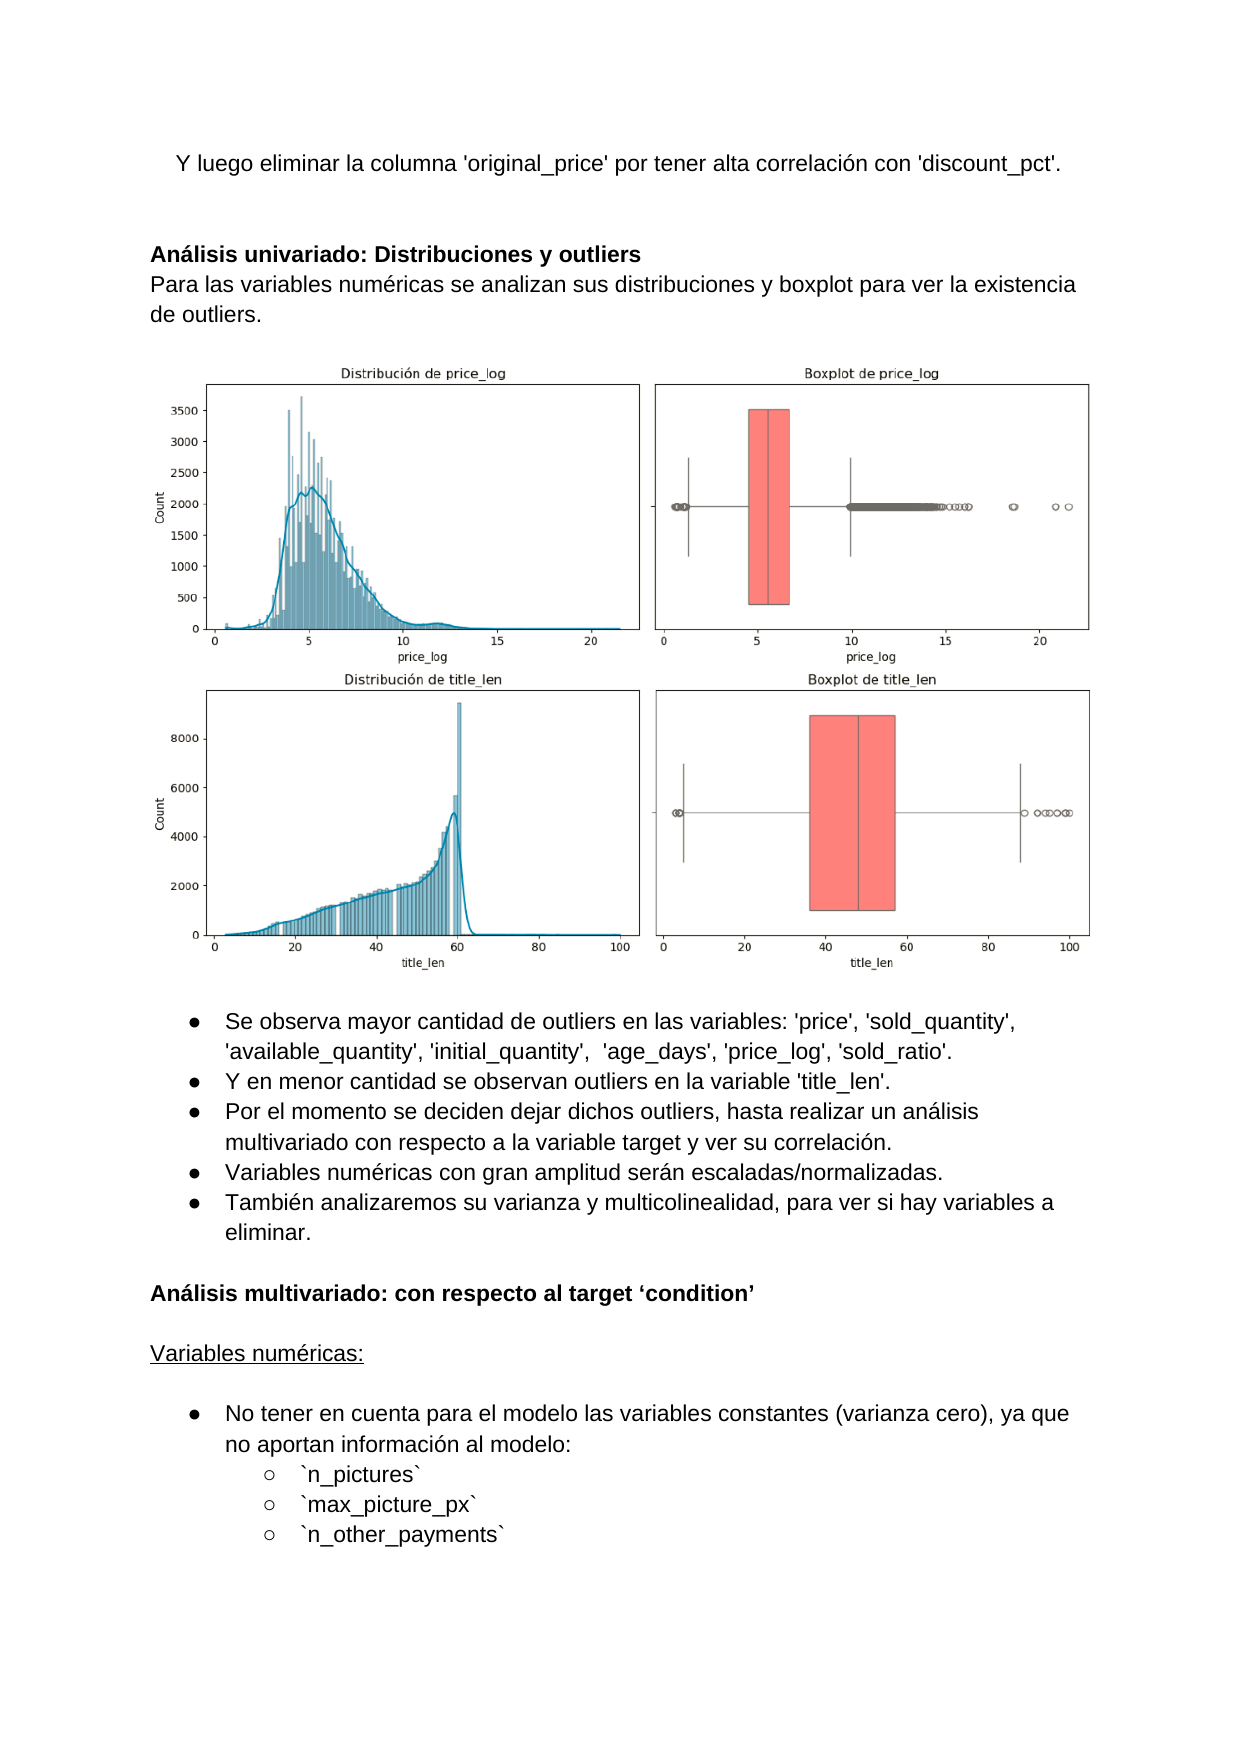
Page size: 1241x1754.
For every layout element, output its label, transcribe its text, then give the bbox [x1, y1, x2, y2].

text Y luego eliminar la columna 'original_price' por tener alta correlación con 'discount_pct'. [150, 150, 1090, 176]
picture [150, 361, 1091, 666]
text Para las variables numéricas se analizan sus distribuciones y boxplot para ver la existencia de outliers. [150, 271, 1090, 327]
list Y en menor cantidad se observan outliers en la variable 'title_len'. [187, 1068, 1090, 1094]
list Variables numéricas con gran amplitud serán escaladas/normalizadas. [187, 1159, 1090, 1185]
list Se observa mayor cantidad de outliers en las variables: 'price', 'sold_quantity', 'available_quantity', 'initial_quantity', 'age_days', 'price_log', 'sold_ratio'. [187, 1008, 1090, 1064]
list `n_other_payments` [262, 1521, 1090, 1548]
list `n_pictures` [262, 1461, 1090, 1487]
text Análisis multivariado: con respecto al target ‘condition’ [150, 1279, 1090, 1306]
list No tener en cuenta para el modelo las variables constantes (varianza cero), ya que no aportan información al modelo: [187, 1400, 1090, 1457]
list `max_picture_px` [262, 1491, 1090, 1517]
text Análisis univariado: Distribuciones y outliers [150, 241, 1090, 267]
list También analizaremos su varianza y multicolinealidad, para ver si hay variables a eliminar. [187, 1189, 1090, 1246]
list Por el momento se deciden dejar dichos outliers, hasta realizar un análisis multivariado con respecto a la variable target y ver su correlación. [187, 1098, 1090, 1155]
text Variables numéricas: [150, 1340, 1090, 1366]
picture [150, 669, 1091, 974]
